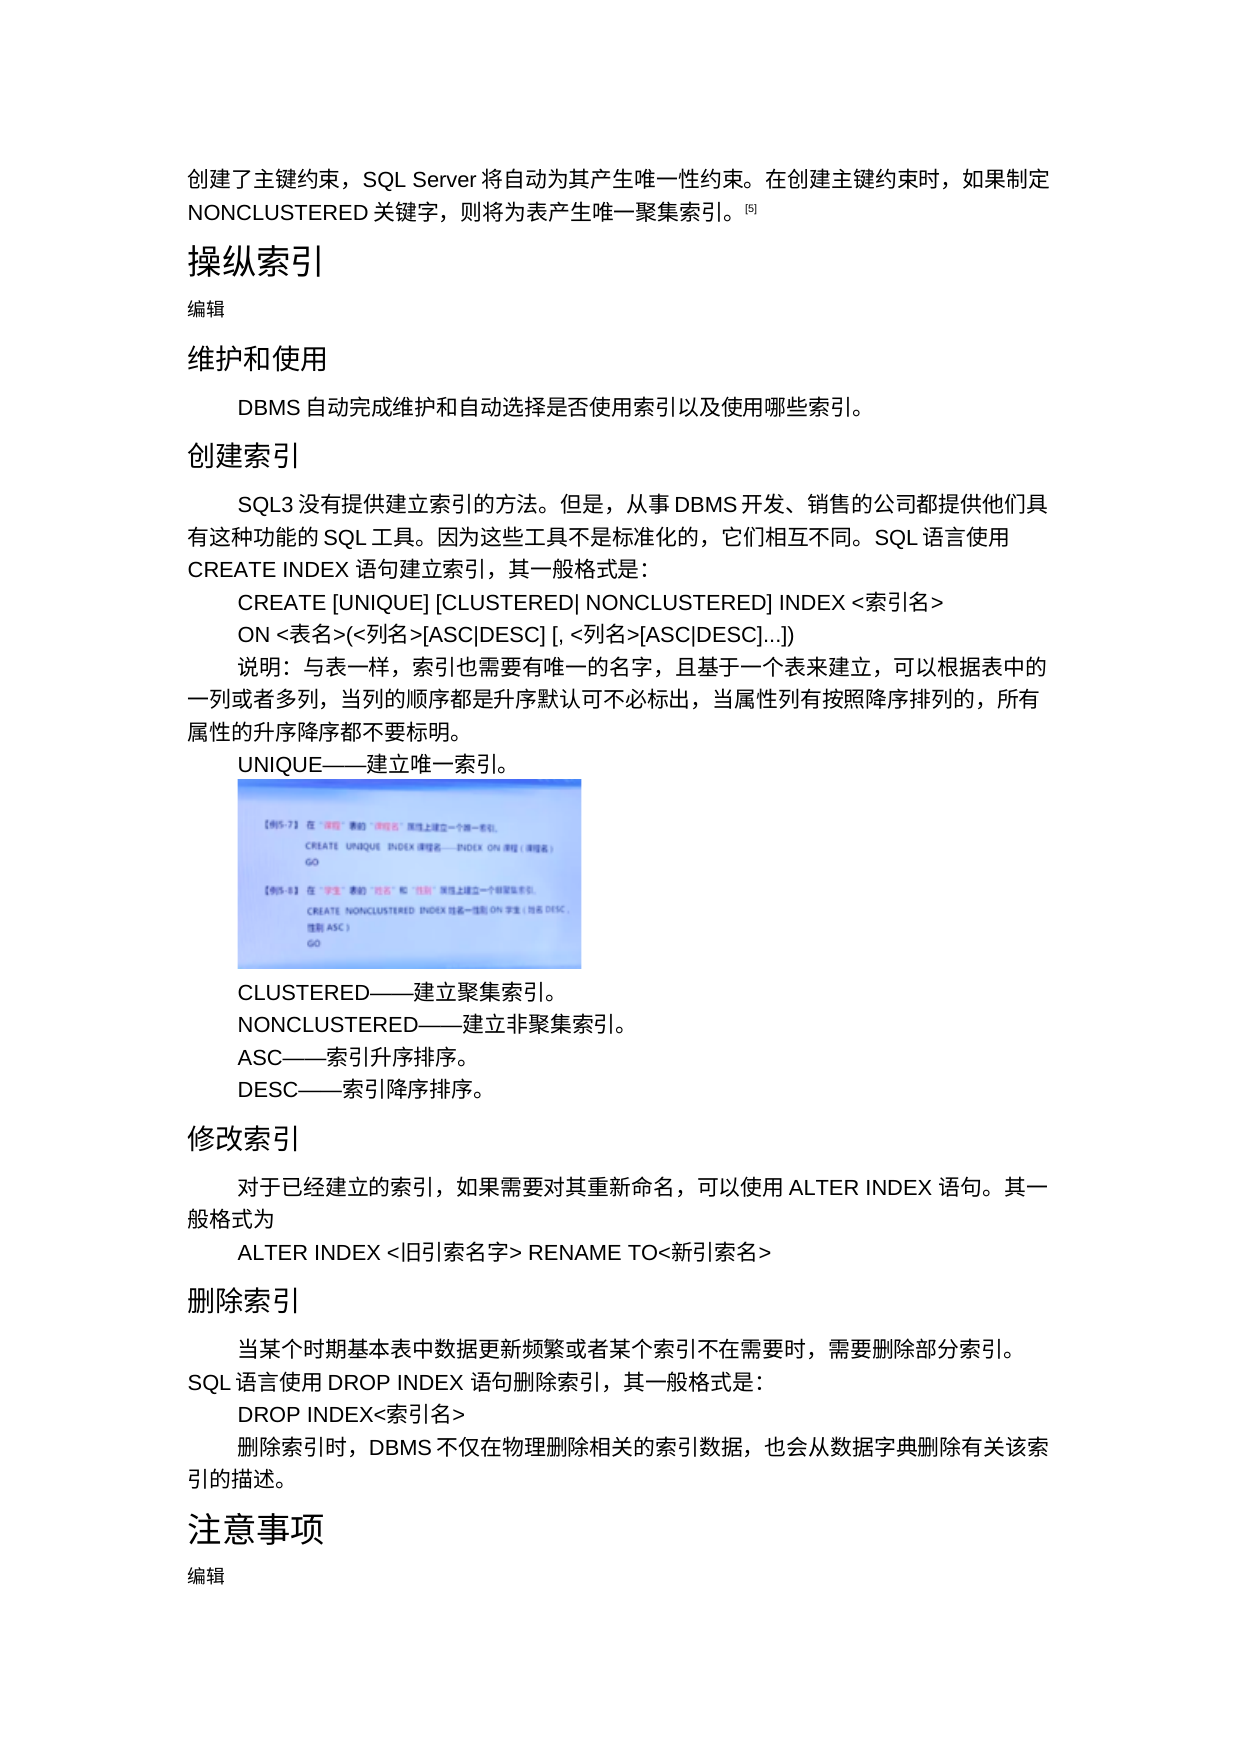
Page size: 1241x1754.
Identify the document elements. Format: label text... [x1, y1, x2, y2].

text ASC——索引升序排序。 [187, 1039, 1053, 1072]
text DBMS自动完成维护和自动选择是否使用索引以及使用哪些索引。 [187, 389, 1053, 422]
text 修改索引 [187, 1104, 1053, 1169]
text 编辑 [187, 1559, 1053, 1592]
text CREATE [UNIQUE] [CLUSTERED| NONCLUSTERED] INDEX <索引名> [187, 584, 1053, 617]
text ALTER INDEX <旧引索名字> RENAME TO<新引索名> [187, 1234, 1053, 1267]
picture [237, 779, 582, 969]
text DROP INDEX<索引名> [187, 1397, 1053, 1429]
text NONCLUSTERED——建立非聚集索引。 [187, 1007, 1053, 1039]
text UNIQUE——建立唯一索引。 [187, 747, 1053, 779]
text 当某个时期基本表中数据更新频繁或者某个索引不在需要时，需要删除部分索引。SQL语言使用DROP INDEX 语句删除索引，其一般格式是： [187, 1332, 1053, 1397]
text 说明：与表一样，索引也需要有唯一的名字，且基于一个表来建立，可以根据表中的一列或者多列，当列的顺序都是升序默认可不必标出，当属性列有按照降序排列的，所有属性的升序降序都不要标明。 [187, 649, 1053, 747]
text 删除索引时，DBMS不仅在物理删除相关的索引数据，也会从数据字典删除有关该索引的描述。 [187, 1429, 1053, 1494]
text 注意事项 [187, 1494, 1053, 1559]
text 编辑 [187, 292, 1053, 324]
text 维护和使用 [187, 324, 1053, 389]
text CLUSTERED——建立聚集索引。 [187, 974, 1053, 1007]
text ON <表名>(<列名>[ASC|DESC] [, <列名>[ASC|DESC]...]) [187, 617, 1053, 649]
text SQL3没有提供建立索引的方法。但是，从事DBMS开发、销售的公司都提供他们具有这种功能的SQL工具。因为这些工具不是标准化的，它们相互不同。SQL语言使用CREATE INDEX 语句建立索引，其一般格式是： [187, 487, 1053, 584]
text 操纵索引 [187, 227, 1053, 292]
text 删除索引 [187, 1267, 1053, 1332]
text 对于已经建立的索引，如果需要对其重新命名，可以使用ALTER INDEX 语句。其一般格式为 [187, 1169, 1053, 1234]
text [187, 162, 1053, 227]
text DESC——索引降序排序。 [187, 1072, 1053, 1104]
text 创建索引 [187, 422, 1053, 487]
